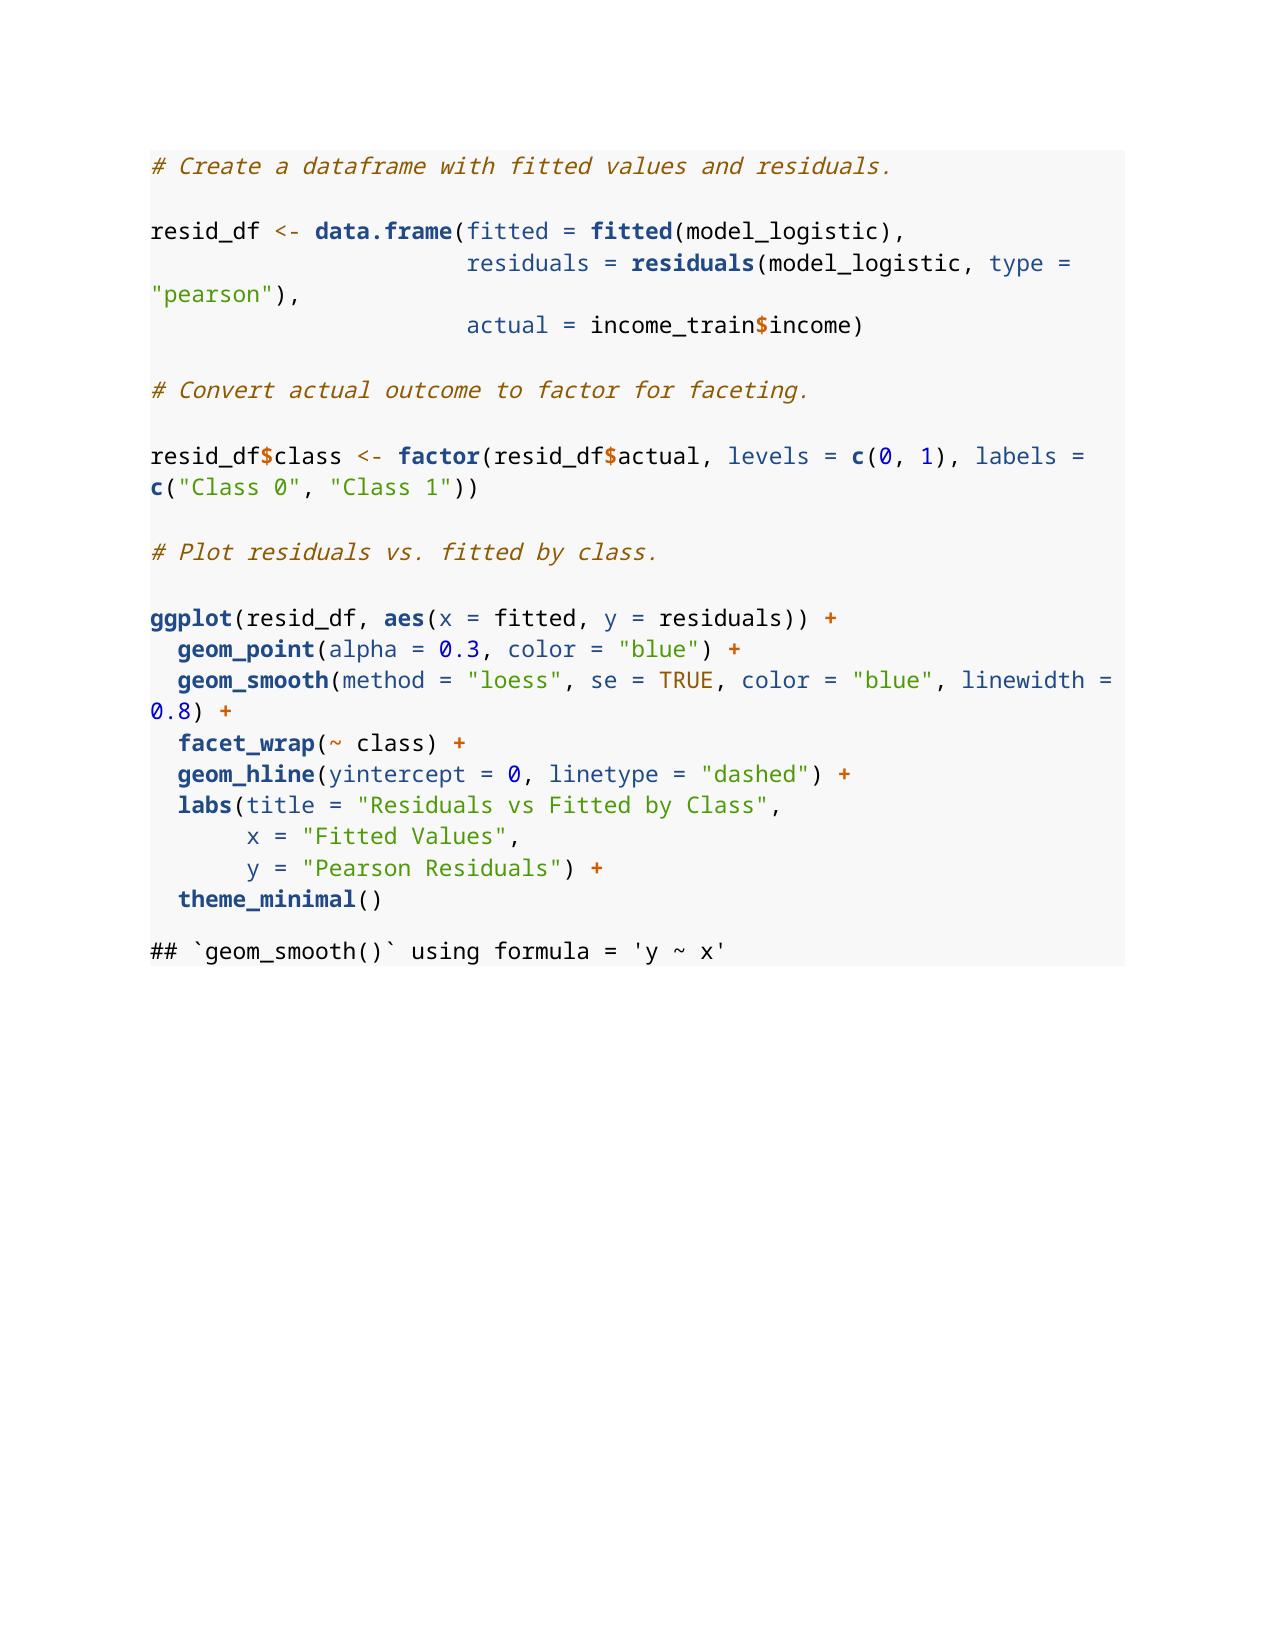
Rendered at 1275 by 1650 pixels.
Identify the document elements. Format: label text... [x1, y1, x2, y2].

text ## `geom_smooth()` using formula = 'y ~ x' [150, 935, 1125, 966]
text # Create a dataframe with fitted values and residuals. resid_df <- data.frame(fitted = fitted(model_logistic), residuals = residuals(model_logistic, type = "pearson"), actual = income_train$income) # Convert actual outcome to factor for faceting. resid_df$class <- factor(resid_df$actual, levels = c(0, 1), labels = c("Class 0", "Class 1")) # Plot residuals vs. fitted by class. ggplot(resid_df, aes(x = fitted, y = residuals)) + geom_point(alpha = 0.3, color = "blue") + geom_smooth(method = "loess", se = TRUE, color = "blue", linewidth = 0.8) + facet_wrap(~ class) + geom_hline(yintercept = 0, linetype = "dashed") + labs(title = "Residuals vs Fitted by Class", x = "Fitted Values", y = "Pearson Residuals") + theme_minimal() [150, 150, 1125, 914]
